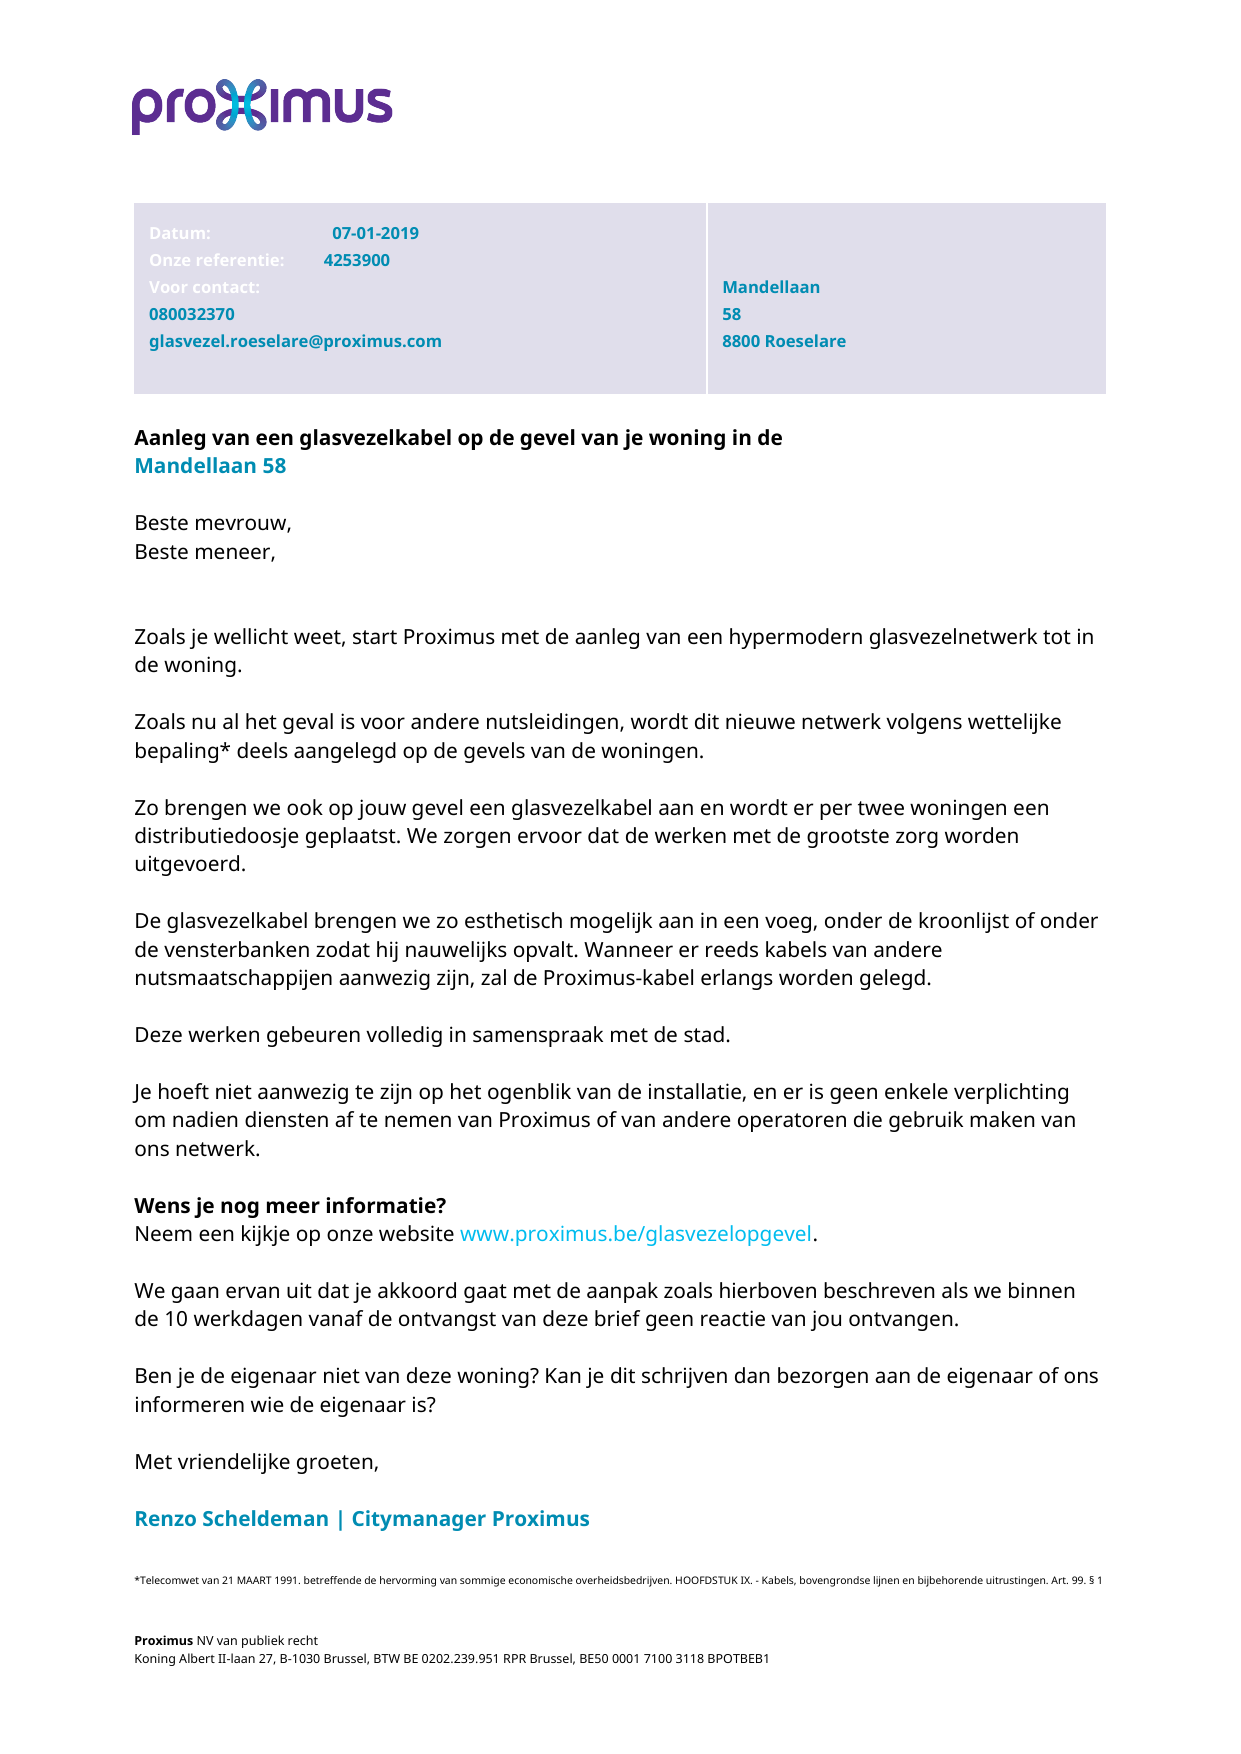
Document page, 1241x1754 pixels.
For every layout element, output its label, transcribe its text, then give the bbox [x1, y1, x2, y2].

text Zo brengen we ook op jouw gevel een glasvezelkabel aan en wordt er per twee woningen een distributiedoosje geplaatst. We zorgen ervoor dat de werken met de grootste zorg worden uitgevoerd. [134, 793, 1106, 878]
text We gaan ervan uit dat je akkoord gaat met de aanpak zoals hierboven beschreven als we binnen de 10 werkdagen vanaf de ontvangst van deze brief geen reactie van jou ontvangen. [134, 1276, 1106, 1333]
text Wens je nog meer informatie? [134, 1191, 1106, 1219]
text Beste mevrouw, [134, 508, 1106, 537]
text Mandellaan 58 [134, 451, 1106, 480]
text De glasvezelkabel brengen we zo esthetisch mogelijk aan in een voeg, onder de kroonlijst of onder de vensterbanken zodat hij nauwelijks opvalt. Wanneer er reeds kabels van andere nutsmaatschappijen aanwezig zijn, zal de Proximus-kabel erlangs worden gelegd. [134, 906, 1106, 992]
text Renzo Scheldeman | Citymanager Proximus [134, 1504, 1106, 1532]
table_header Datum: 07-01-2019 Onze referentie: 4253900 Voor contact: 080032370 glasvezel.roeselare@proximus.com [134, 203, 706, 394]
text Aanleg van een glasvezelkabel op de gevel van je woning in de [134, 423, 1106, 451]
text Beste meneer, [134, 537, 1106, 565]
picture [0, 0, 1241, 149]
text Zoals je wellicht weet, start Proximus met de aanleg van een hypermodern glasvezelnetwerk tot in de woning. [134, 622, 1106, 679]
text Ben je de eigenaar niet van deze woning? Kan je dit schrijven dan bezorgen aan de eigenaar of ons informeren wie de eigenaar is? [134, 1361, 1106, 1418]
text *Telecomwet van 21 MAART 1991. betreffende de hervorming van sommige economische overheidsbedrijven. HOOFDSTUK IX. - Kabels, bovengrondse lijnen en bijbehorende uitrustingen. Art. 99. § 1 [134, 1561, 1106, 1588]
text Je hoeft niet aanwezig te zijn op het ogenblik van de installatie, en er is geen enkele verplichting om nadien diensten af te nemen van Proximus of van andere operatoren die gebruik maken van ons netwerk. [134, 1077, 1106, 1162]
text Zoals nu al het geval is voor andere nutsleidingen, wordt dit nieuwe netwerk volgens wettelijke bepaling* deels aangelegd op de gevels van de woningen. [134, 707, 1106, 764]
text Met vriendelijke groeten, [134, 1447, 1106, 1475]
text Neem een kijkje op onze website www.proximus.be/glasvezelopgevel. [134, 1219, 1106, 1248]
table_header Mandellaan 58 8800 Roeselare [708, 203, 1106, 394]
text Deze werken gebeuren volledig in samenspraak met de stad. [134, 1020, 1106, 1049]
